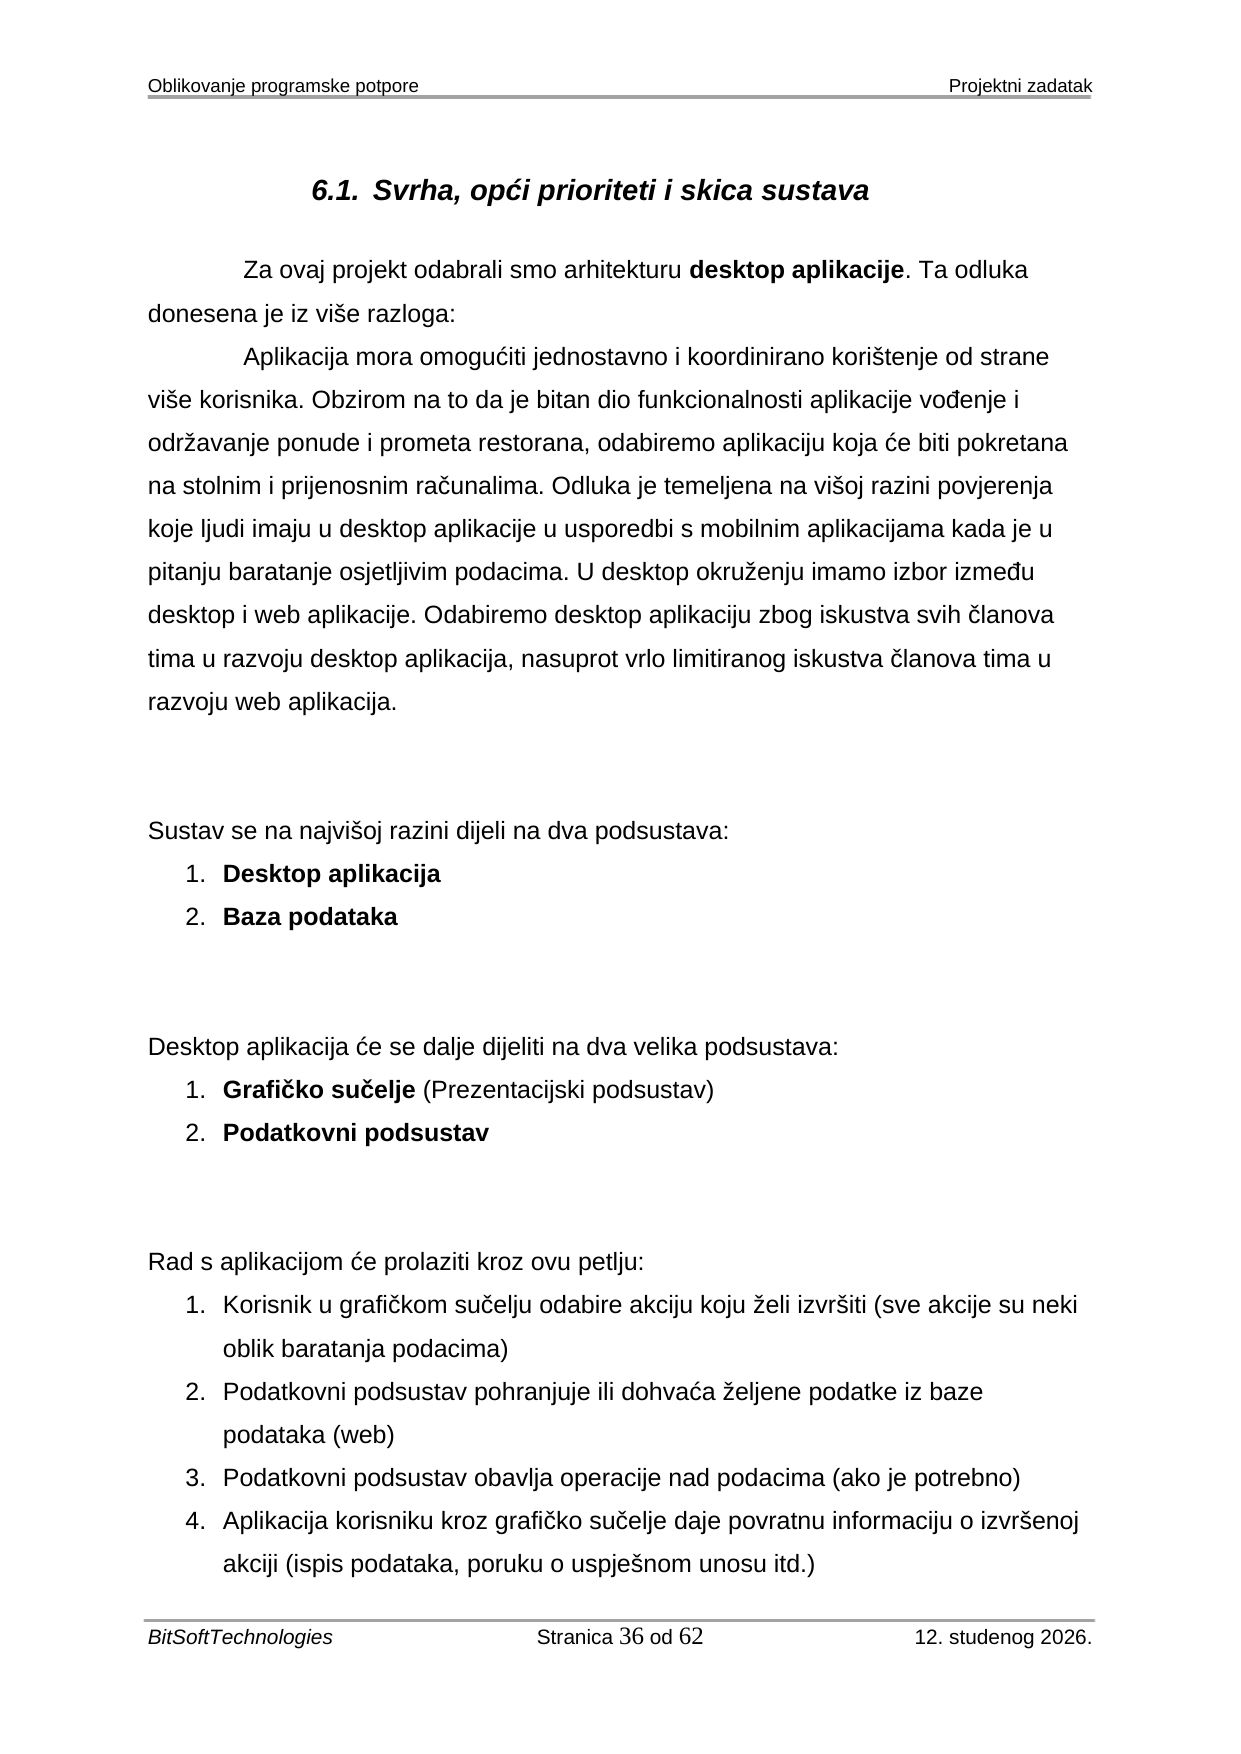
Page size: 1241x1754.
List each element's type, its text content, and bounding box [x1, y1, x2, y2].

text Za ovaj projekt odabrali smo arhitekturu desktop aplikacije. Ta odluka donesena je iz više razloga: [148, 256, 1093, 327]
text Desktop aplikacija će se dalje dijeliti na dva velika podsustava: [148, 1032, 1093, 1061]
text Rad s aplikacijom će prolaziti kroz ovu petlju: [148, 1247, 1093, 1276]
list Grafičko sučelje (Prezentacijski podsustav) [185, 1075, 1093, 1104]
list Desktop aplikacija [185, 859, 1093, 888]
text Sustav se na najvišoj razini dijeli na dva podsustava: [148, 816, 1093, 845]
subtitle Svrha, opći prioriteti i skica sustava [252, 173, 1093, 206]
list Baza podataka [185, 902, 1093, 931]
list Podatkovni podsustav [185, 1118, 1093, 1147]
text Aplikacija mora omogućiti jednostavno i koordinirano korištenje od strane više korisnika. Obzirom na to da je bitan dio funkcionalnosti aplikacije vođenje i održavanje ponude i prometa restorana, odabiremo aplikaciju koja će biti pokretana na stolnim i prijenosnim računalima. Odluka je temeljena na višoj razini povjerenja koje ljudi imaju u desktop aplikacije u usporedbi s mobilnim aplikacijama kada je u pitanju baratanje osjetljivim podacima. U desktop okruženju imamo izbor između desktop i web aplikacije. Odabiremo desktop aplikaciju zbog iskustva svih članova tima u razvoju desktop aplikacija, nasuprot vrlo limitiranog iskustva članova tima u razvoju web aplikacija. [148, 342, 1093, 716]
list Korisnik u grafičkom sučelju odabire akciju koju želi izvršiti (sve akcije su neki oblik baratanja podacima) [185, 1291, 1093, 1362]
list Podatkovni podsustav pohranjuje ili dohvaća željene podatke iz baze podataka (web) [185, 1377, 1093, 1449]
picture [147, 95, 1092, 99]
list Aplikacija korisniku kroz grafičko sučelje daje povratnu informaciju o izvršenoj akciji (ispis podataka, poruku o uspješnom unosu itd.) [185, 1506, 1093, 1578]
list Podatkovni podsustav obavlja operacije nad podacima (ako je potrebno) [185, 1463, 1093, 1492]
